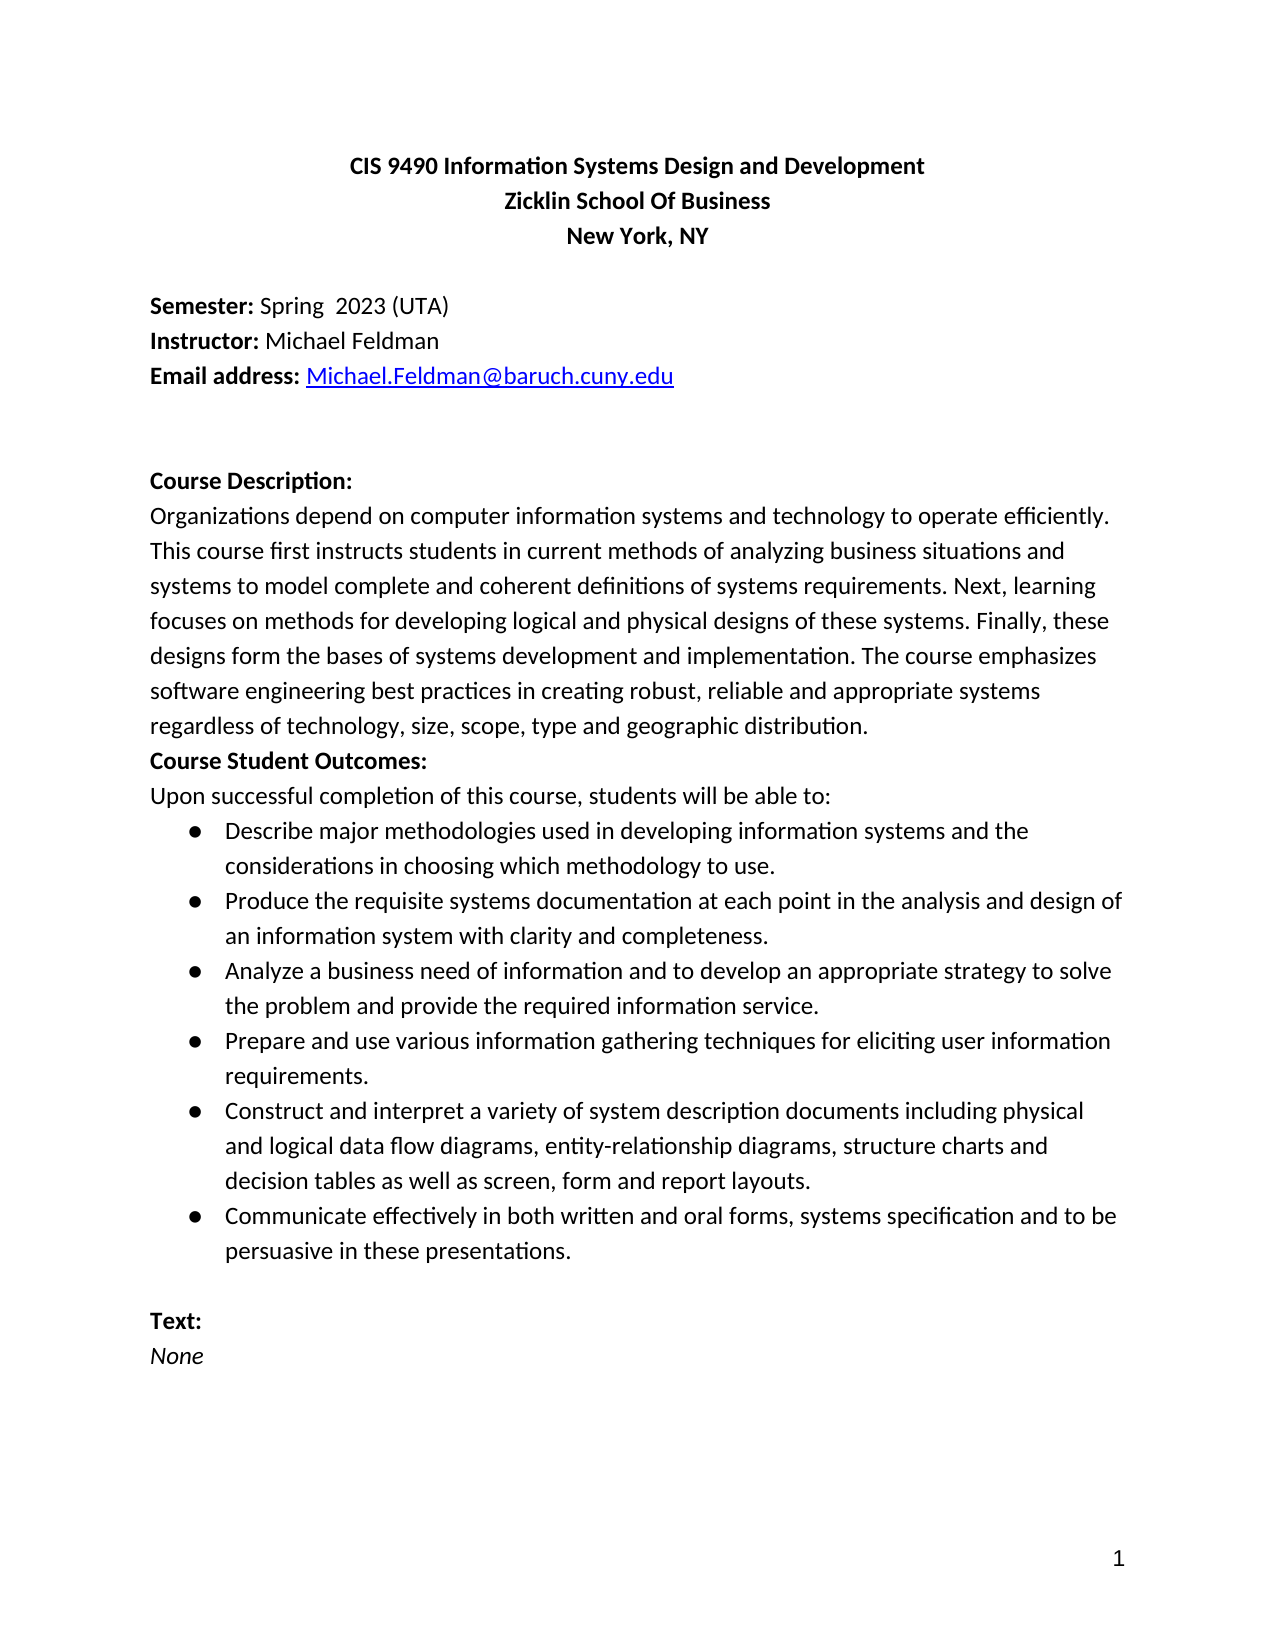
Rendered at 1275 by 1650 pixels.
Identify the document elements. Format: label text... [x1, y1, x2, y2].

text Zicklin School Of Business New York, NY [150, 185, 1125, 251]
list Communicate effectively in both written and oral forms, systems specification and to be persuasive in these presentations. [187, 1200, 1125, 1266]
text Email address: Michael.Feldman@baruch.cuny.edu [150, 360, 1125, 391]
text None [150, 1340, 1125, 1371]
text Instructor: Michael Feldman [150, 325, 1125, 356]
text Text: [150, 1305, 1125, 1336]
list Prepare and use various information gathering techniques for eliciting user information requirements. [187, 1025, 1125, 1091]
text Course Description: [150, 465, 1125, 496]
text Organizations depend on computer information systems and technology to operate efficiently. This course first instructs students in current methods of analyzing business situations and systems to model complete and coherent definitions of systems requirements. Next, learning focuses on methods for developing logical and physical designs of these systems. Finally, these designs form the bases of systems development and implementation. The course emphasizes software engineering best practices in creating robust, reliable and appropriate systems regardless of technology, size, scope, type and geographic distribution. [150, 500, 1125, 741]
list Analyze a business need of information and to develop an appropriate strategy to solve the problem and provide the required information service. [187, 955, 1125, 1021]
list Produce the requisite systems documentation at each point in the analysis and design of an information system with clarity and completeness. [187, 885, 1125, 951]
list Describe major methodologies used in developing information systems and the considerations in choosing which methodology to use. [187, 815, 1125, 881]
text Upon successful completion of this course, students will be able to: [150, 780, 1125, 811]
text Semester: Spring 2023 (UTA) [150, 290, 1125, 321]
text Course Student Outcomes: [150, 745, 1125, 776]
list Construct and interpret a variety of system description documents including physical and logical data flow diagrams, entity-relationship diagrams, structure charts and decision tables as well as screen, form and report layouts. [187, 1095, 1125, 1196]
text CIS 9490 Information Systems Design and Development [150, 150, 1125, 181]
